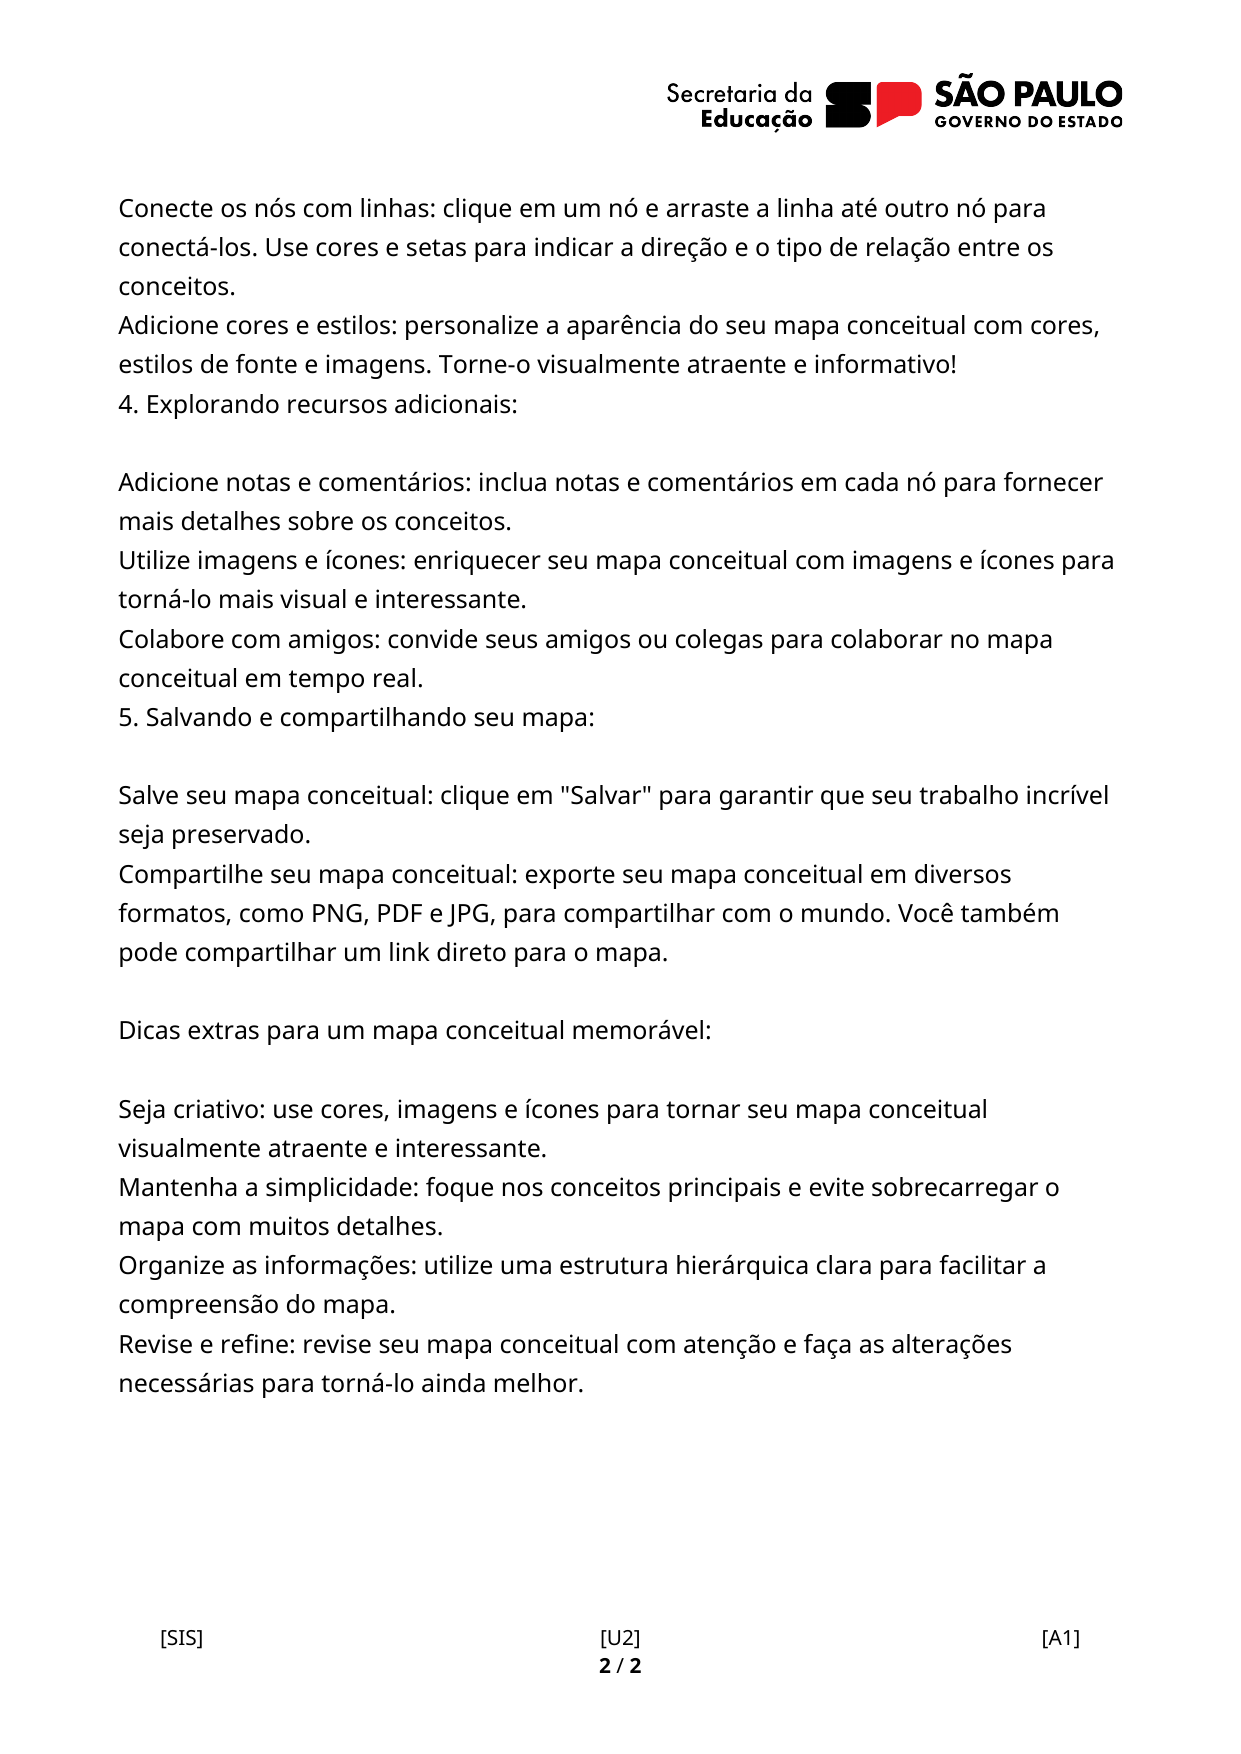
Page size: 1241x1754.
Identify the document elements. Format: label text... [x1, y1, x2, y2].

text Seja criativo: use cores, imagens e ícones para tornar seu mapa conceitual visualmente atraente e interessante. [118, 1091, 1122, 1164]
text Utilize imagens e ícones: enriquecer seu mapa conceitual com imagens e ícones para torná-lo mais visual e interessante. [118, 543, 1122, 616]
text 5. Salvando e compartilhando seu mapa: [118, 699, 1122, 734]
picture [667, 73, 1123, 133]
text Mantenha a simplicidade: foque nos conceitos principais e evite sobrecarregar o mapa com muitos detalhes. [118, 1169, 1122, 1243]
text Colabore com amigos: convide seus amigos ou colegas para colaborar no mapa conceitual em tempo real. [118, 621, 1122, 694]
text Conecte os nós com linhas: clique em um nó e arraste a linha até outro nó para conectá-los. Use cores e setas para indicar a direção e o tipo de relação entre os conceitos. [118, 190, 1122, 303]
text Adicione cores e estilos: personalize a aparência do seu mapa conceitual com cores, estilos de fonte e imagens. Torne-o visualmente atraente e informativo! [118, 308, 1122, 381]
text Dicas extras para um mapa conceitual memorável: [118, 1013, 1122, 1047]
text Organize as informações: utilize uma estrutura hierárquica clara para facilitar a compreensão do mapa. [118, 1248, 1122, 1321]
text Revise e refine: revise seu mapa conceitual com atenção e faça as alterações necessárias para torná-lo ainda melhor. [118, 1326, 1122, 1399]
text Adicione notas e comentários: inclua notas e comentários em cada nó para fornecer mais detalhes sobre os conceitos. [118, 464, 1122, 538]
text Salve seu mapa conceitual: clique em "Salvar" para garantir que seu trabalho incrível seja preservado. [118, 778, 1122, 851]
text 4. Explorando recursos adicionais: [118, 386, 1122, 420]
text Compartilhe seu mapa conceitual: exporte seu mapa conceitual em diversos formatos, como PNG, PDF e JPG, para compartilhar com o mundo. Você também pode compartilhar um link direto para o mapa. [118, 856, 1122, 969]
